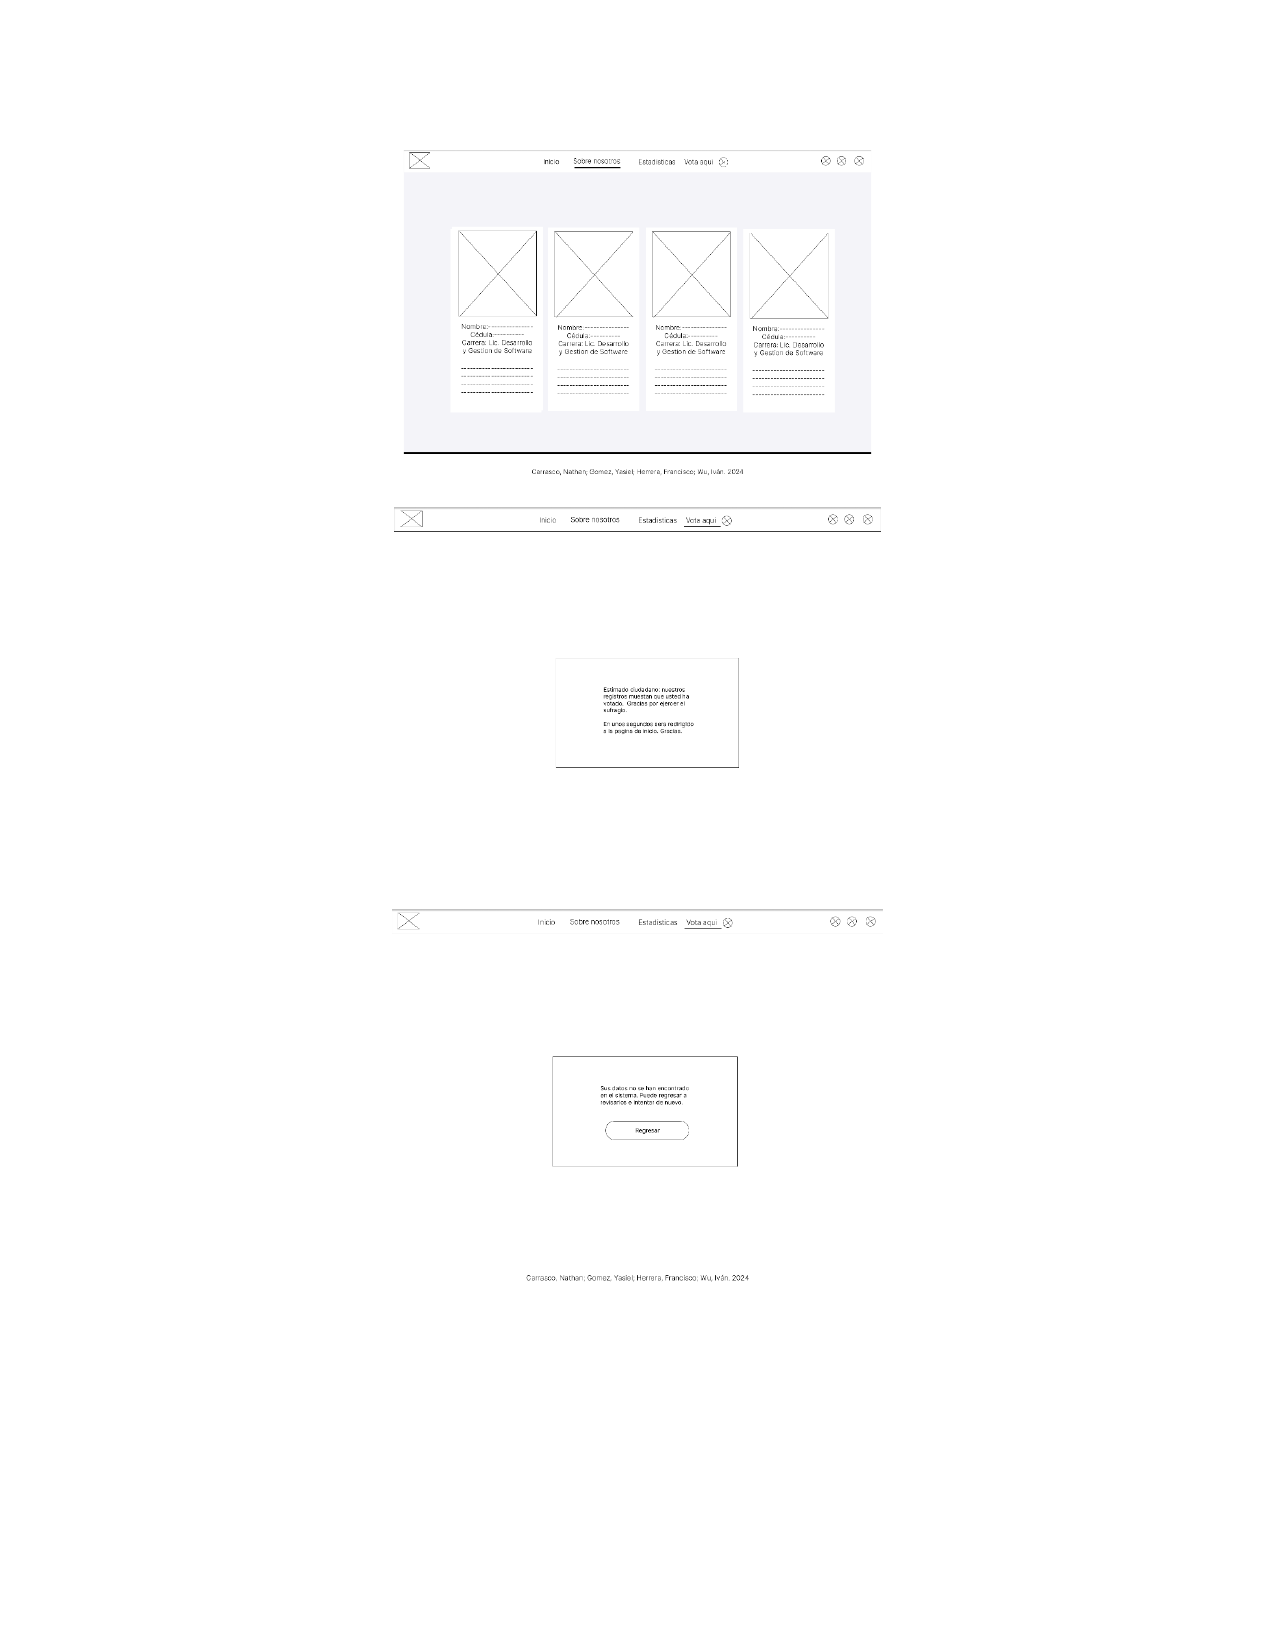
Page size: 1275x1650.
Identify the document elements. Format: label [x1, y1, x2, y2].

picture [392, 909, 883, 1296]
picture [394, 507, 881, 891]
picture [403, 150, 872, 489]
